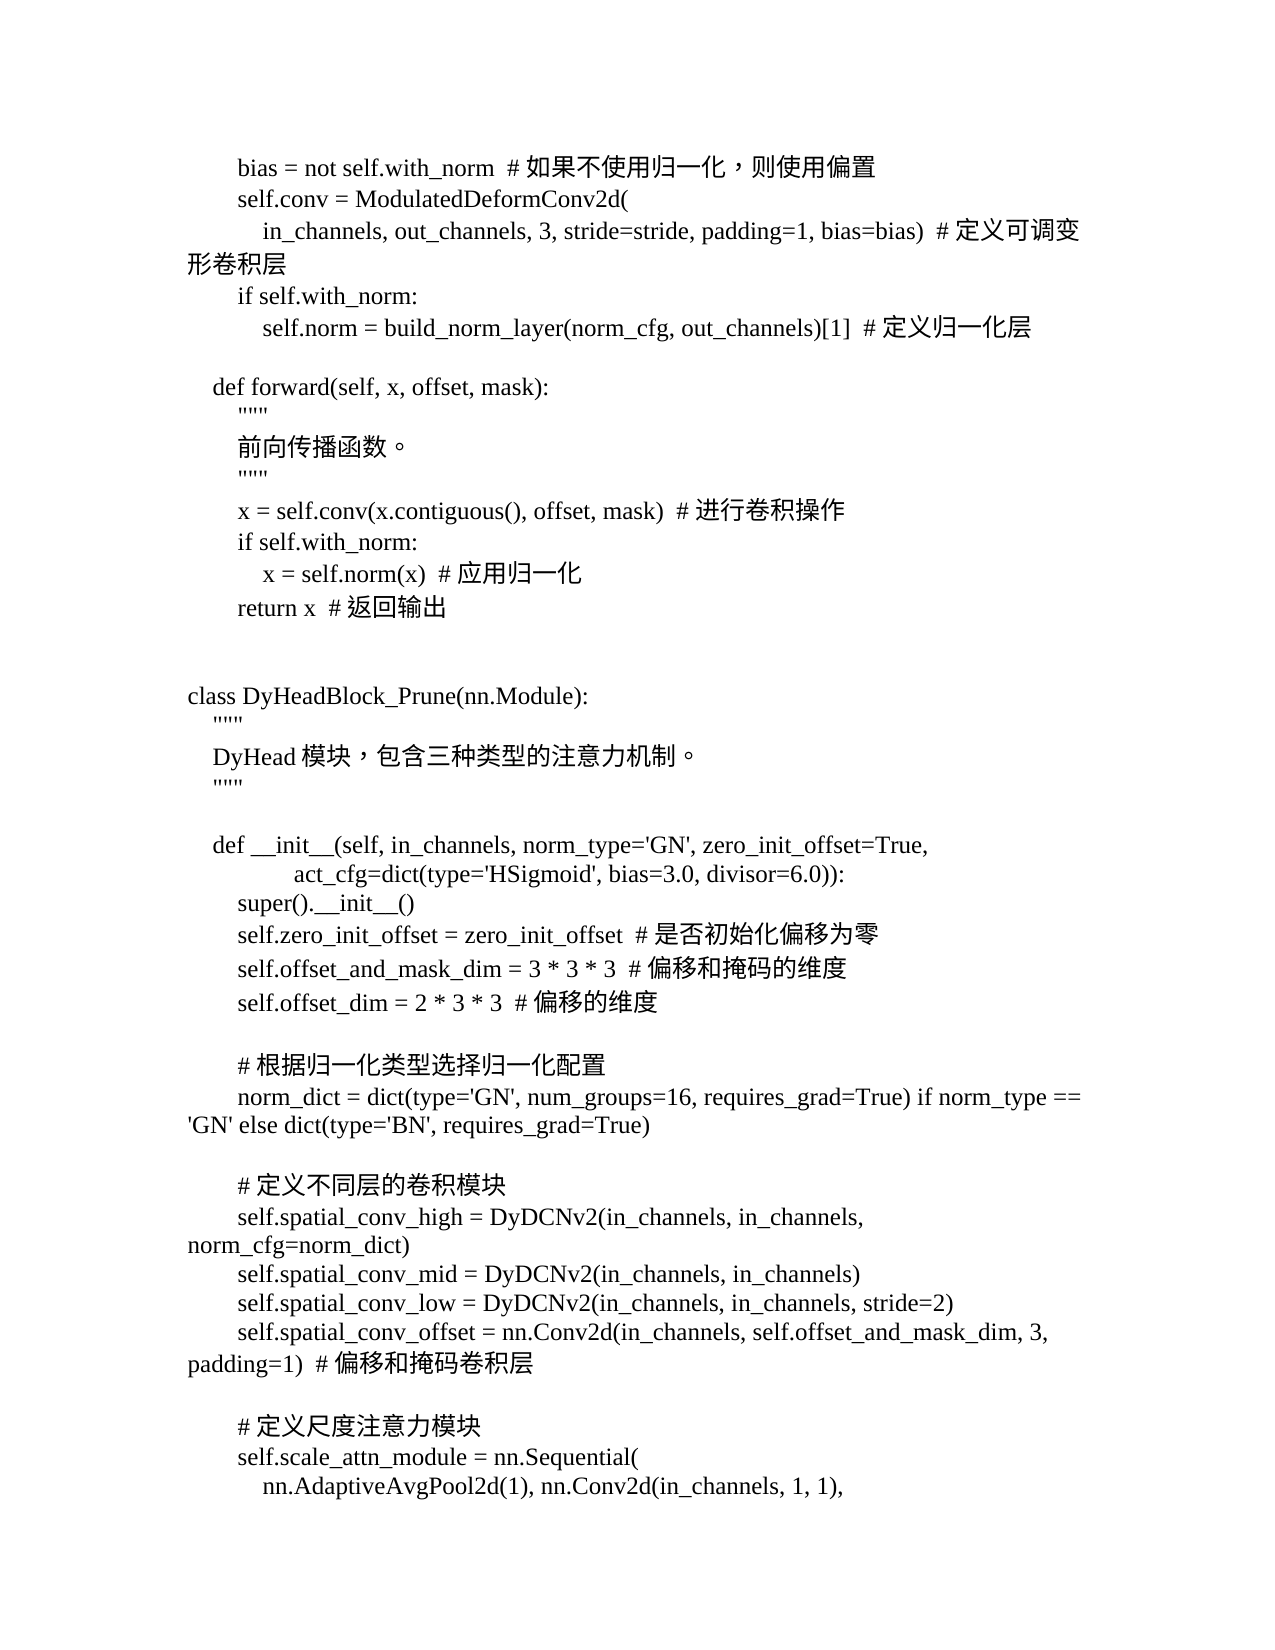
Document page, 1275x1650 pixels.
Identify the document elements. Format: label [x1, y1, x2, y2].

text [187, 150, 1087, 1500]
